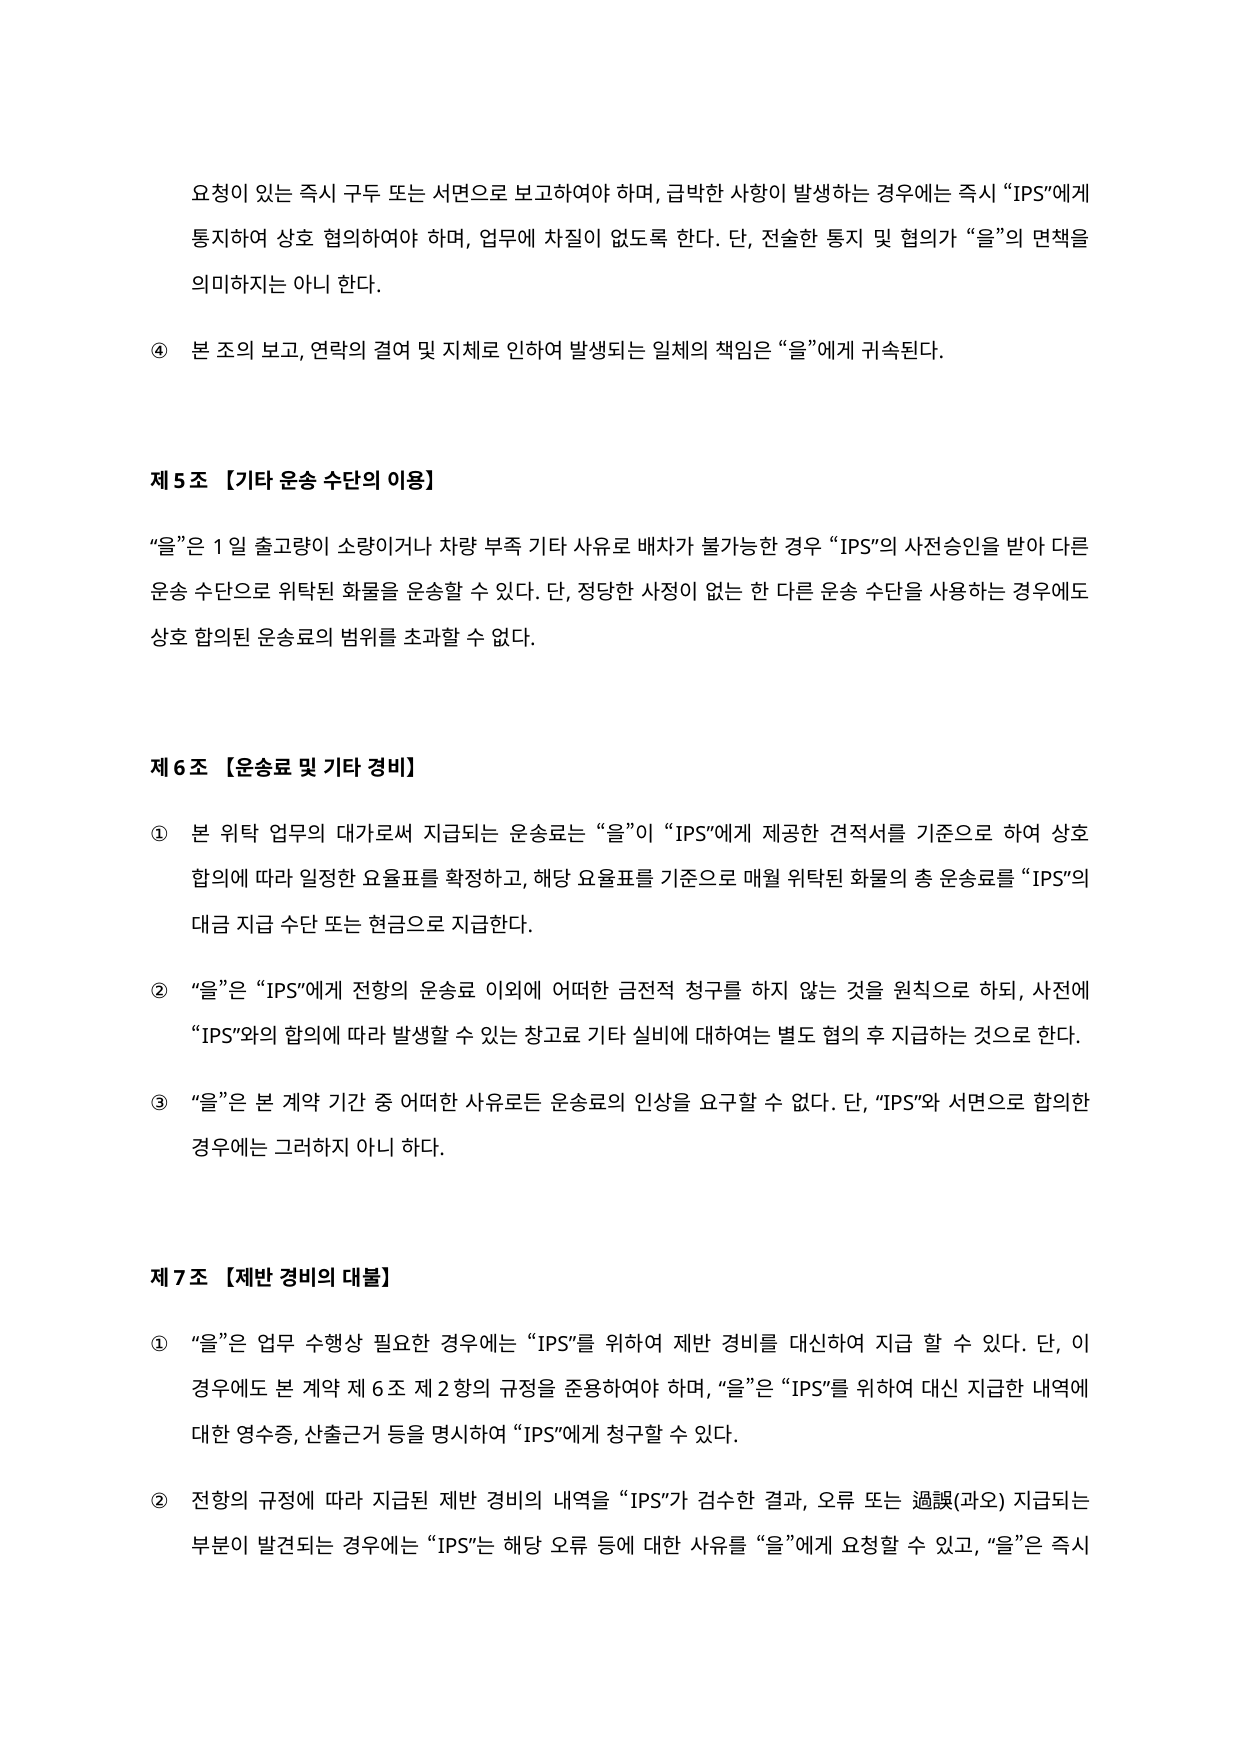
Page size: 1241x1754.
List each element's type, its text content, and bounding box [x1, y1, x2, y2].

list 본 조의 보고, 연락의 결여 및 지체로 인하여 발생되는 일체의 책임은 “을”에게 귀속된다. [150, 334, 1090, 364]
text 제5조 【기타 운송 수단의 이용】 [150, 464, 1090, 494]
text “을”은 1일 출고량이 소량이거나 차량 부족 기타 사유로 배차가 불가능한 경우 “IPS”의 사전승인을 받아 다른 운송 수단으로 위탁된 화물을 운송할 수 있다. 단, 정당한 사정이 없는 한 다른 운송 수단을 사용하는 경우에도 상호 합의된 운송료의 범위를 초과할 수 없다. [150, 530, 1090, 651]
list “을”은 본 계약 기간 중 어떠한 사유로든 운송료의 인상을 요구할 수 없다. 단, “IPS”와 서면으로 합의한 경우에는 그러하지 아니 하다. [150, 1086, 1090, 1161]
list 본 위탁 업무의 대가로써 지급되는 운송료는 “을”이 “IPS”에게 제공한 견적서를 기준으로 하여 상호 합의에 따라 일정한 요율표를 확정하고, 해당 요율표를 기준으로 매월 위탁된 화물의 총 운송료를 “IPS”의 대금 지급 수단 또는 현금으로 지급한다. [150, 817, 1090, 938]
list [150, 177, 1090, 298]
text 제6조 【운송료 및 기타 경비】 [150, 751, 1090, 781]
list “을”은 “IPS”에게 전항의 운송료 이외에 어떠한 금전적 청구를 하지 않는 것을 원칙으로 하되, 사전에 “IPS”와의 합의에 따라 발생할 수 있는 창고료 기타 실비에 대하여는 별도 협의 후 지급하는 것으로 한다. [150, 974, 1090, 1050]
text 제7조 【제반 경비의 대불】 [150, 1261, 1090, 1291]
list “을”은 업무 수행상 필요한 경우에는 “IPS”를 위하여 제반 경비를 대신하여 지급 할 수 있다. 단, 이 경우에도 본 계약 제6조 제2항의 규정을 준용하여야 하며, “을”은 “IPS”를 위하여 대신 지급한 내역에 대한 영수증, 산출근거 등을 명시하여 “IPS”에게 청구할 수 있다. [150, 1327, 1090, 1448]
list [150, 1484, 1090, 1560]
